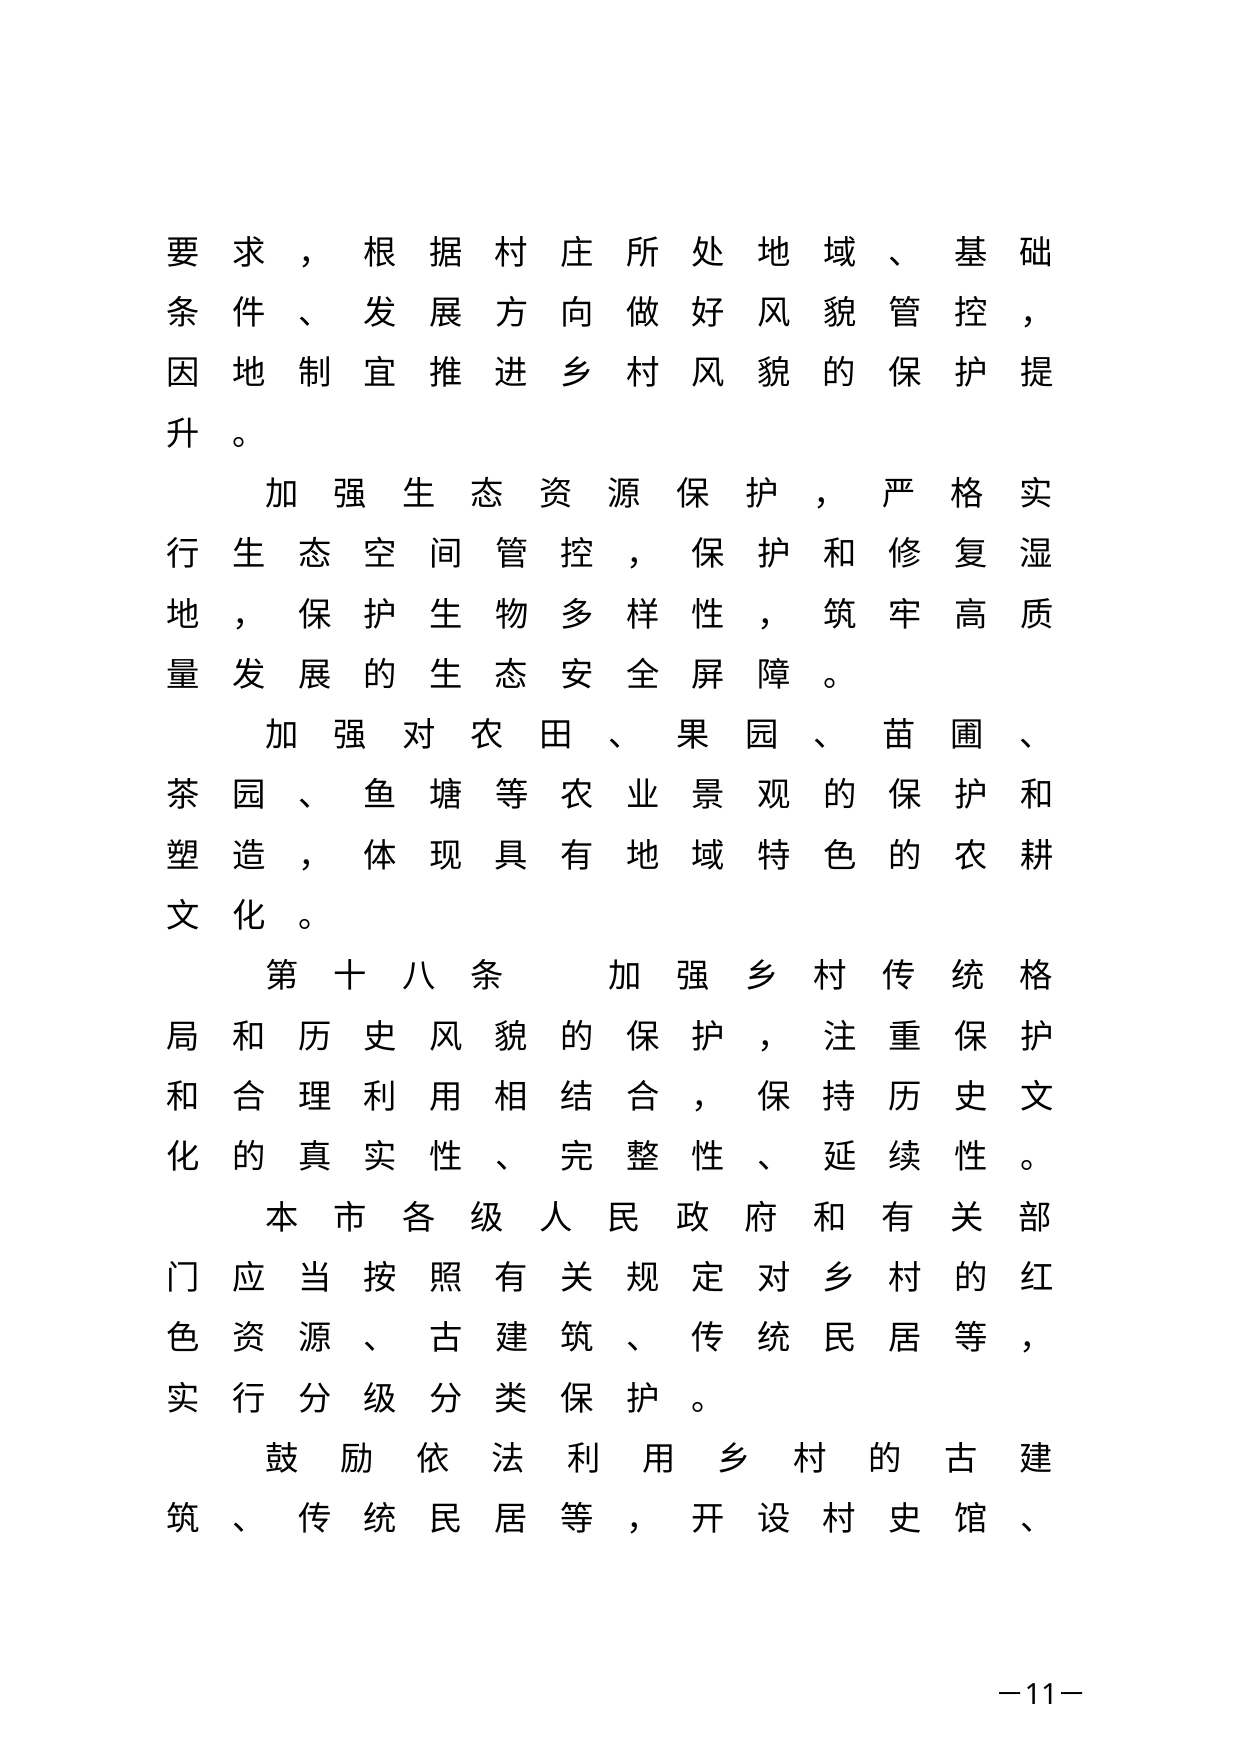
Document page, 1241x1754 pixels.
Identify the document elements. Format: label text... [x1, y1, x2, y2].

text 加强生态资源保护，严格实行生态空间管控，保护和修复湿地，保护生物多样性，筑牢高质量发展的生态安全屏障。 [167, 461, 1085, 702]
text 加强对农田、果园、苗圃、茶园、鱼塘等农业景观的保护和塑造，体现具有地域特色的农耕文化。 [167, 702, 1085, 943]
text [167, 219, 1085, 461]
text 本市各级人民政府和有关部门应当按照有关规定对乡村的红色资源、古建筑、传统民居等，实行分级分类保护。 [167, 1184, 1085, 1426]
text 第十八条 加强乡村传统格局和历史风貌的保护，注重保护和合理利用相结合，保持历史文化的真实性、完整性、延续性。 [167, 943, 1085, 1184]
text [167, 1426, 1085, 1546]
